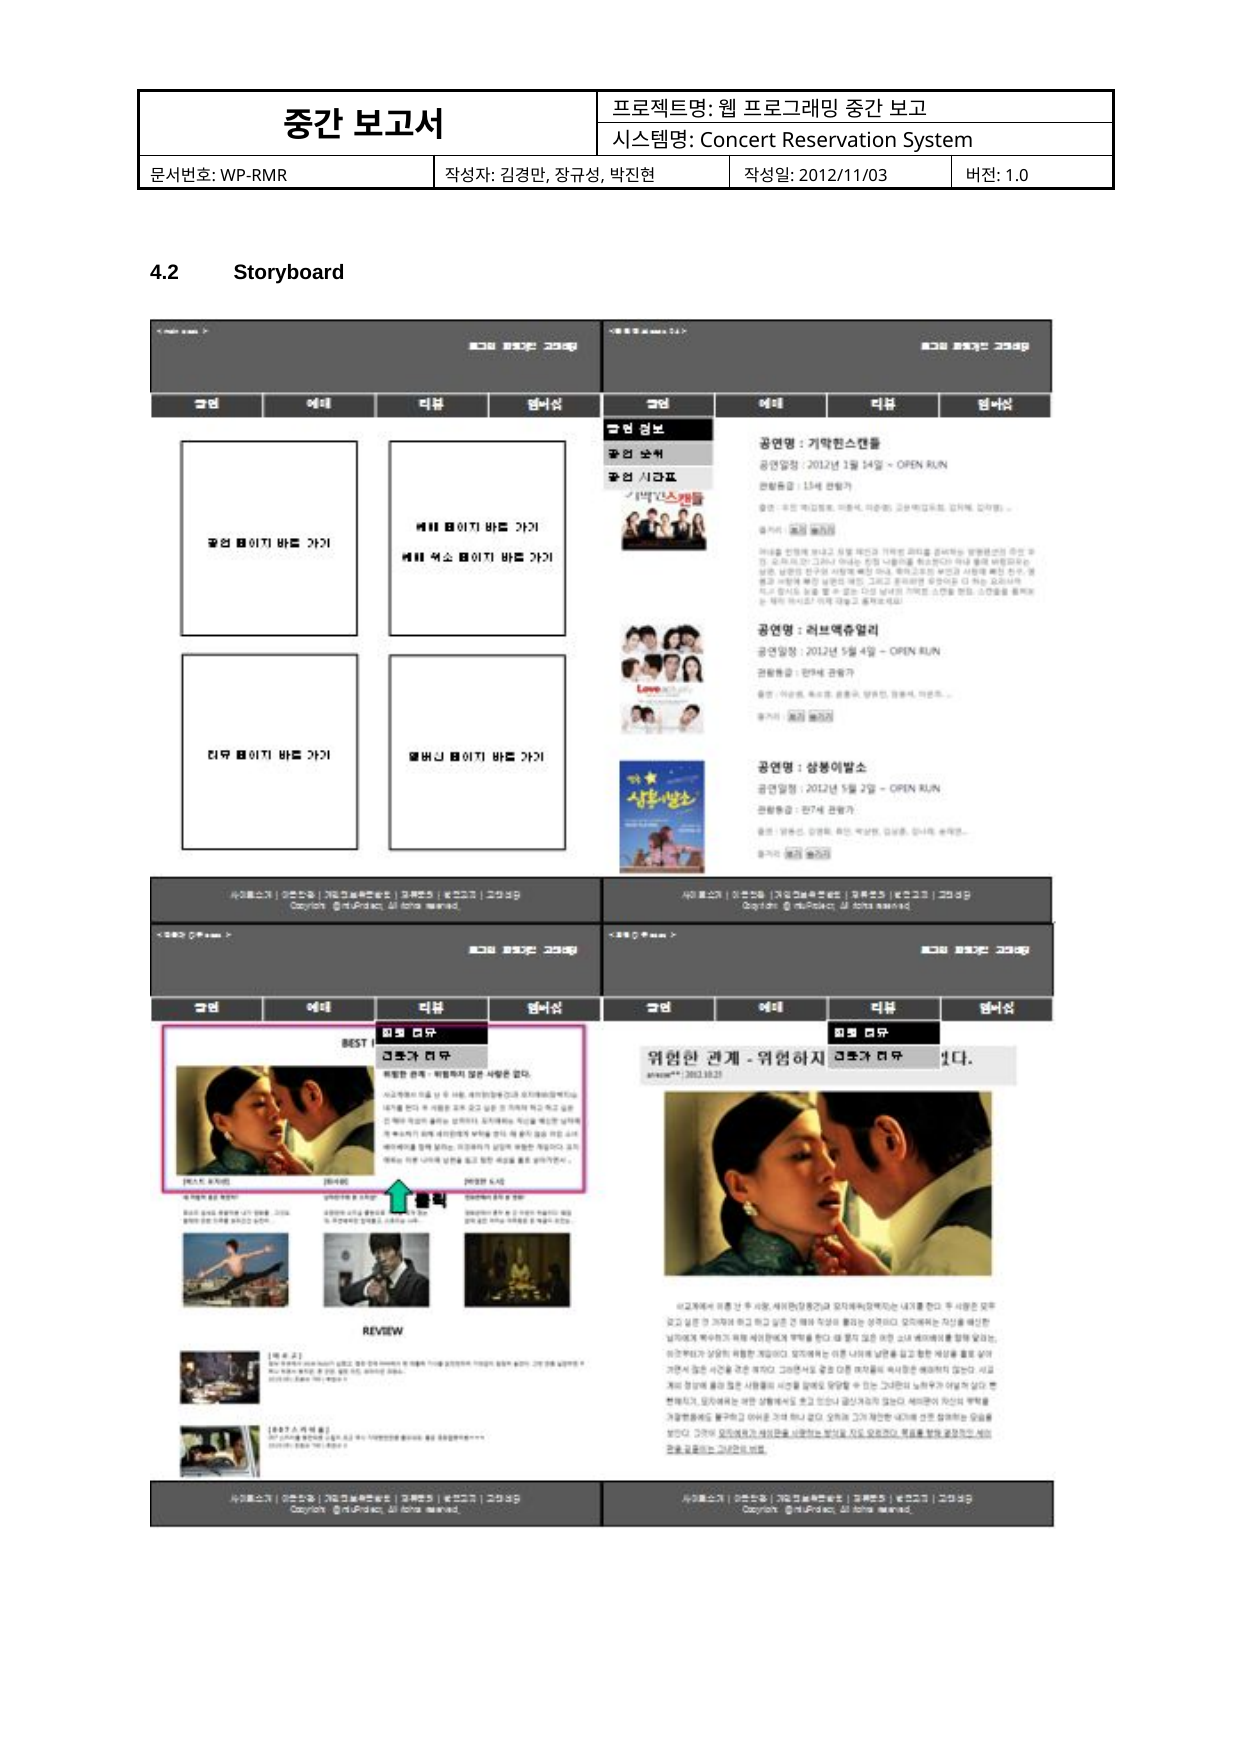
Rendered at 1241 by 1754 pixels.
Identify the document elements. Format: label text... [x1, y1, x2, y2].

picture [150, 318, 1056, 1529]
subtitle Storyboard [150, 259, 1090, 284]
